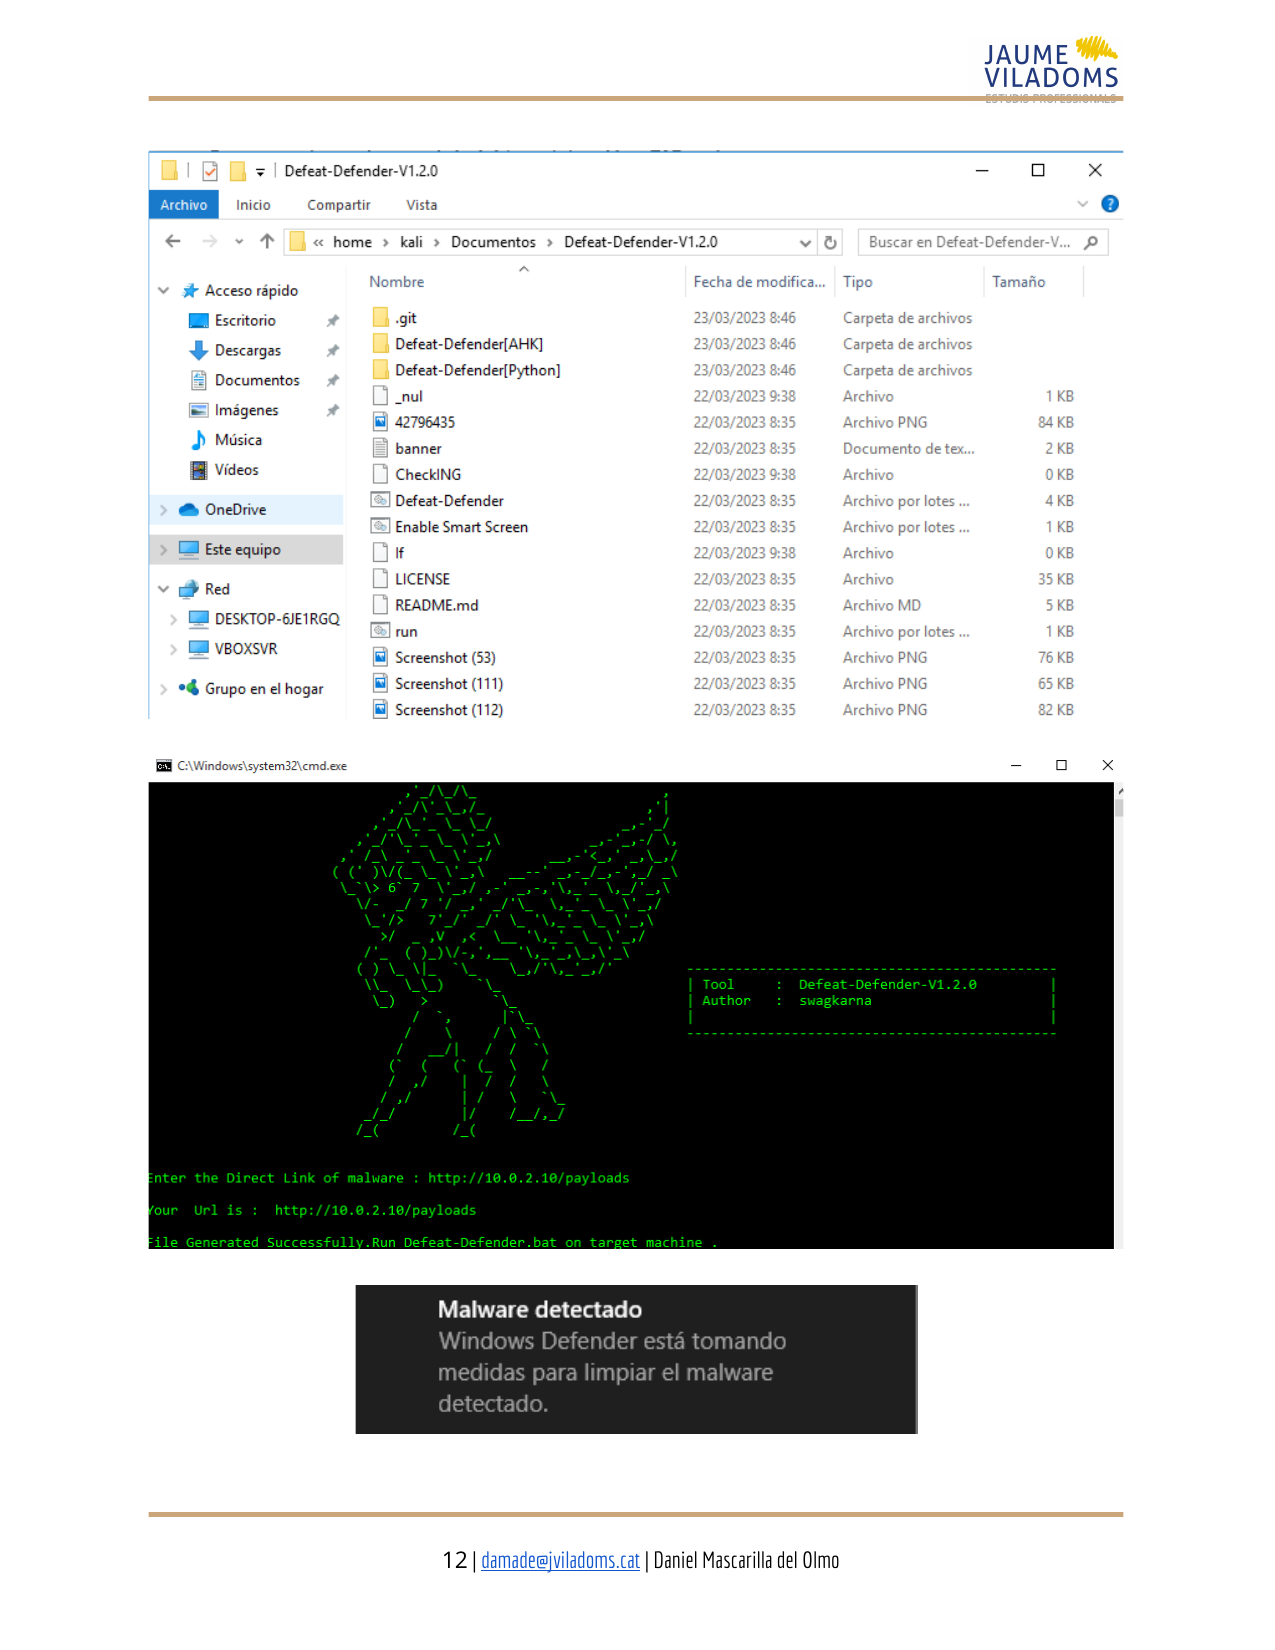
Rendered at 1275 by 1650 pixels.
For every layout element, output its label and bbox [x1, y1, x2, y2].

picture [148, 1512, 1124, 1517]
picture [148, 36, 1125, 107]
picture [355, 1285, 918, 1434]
picture [148, 150, 1124, 719]
picture [148, 755, 1124, 1249]
